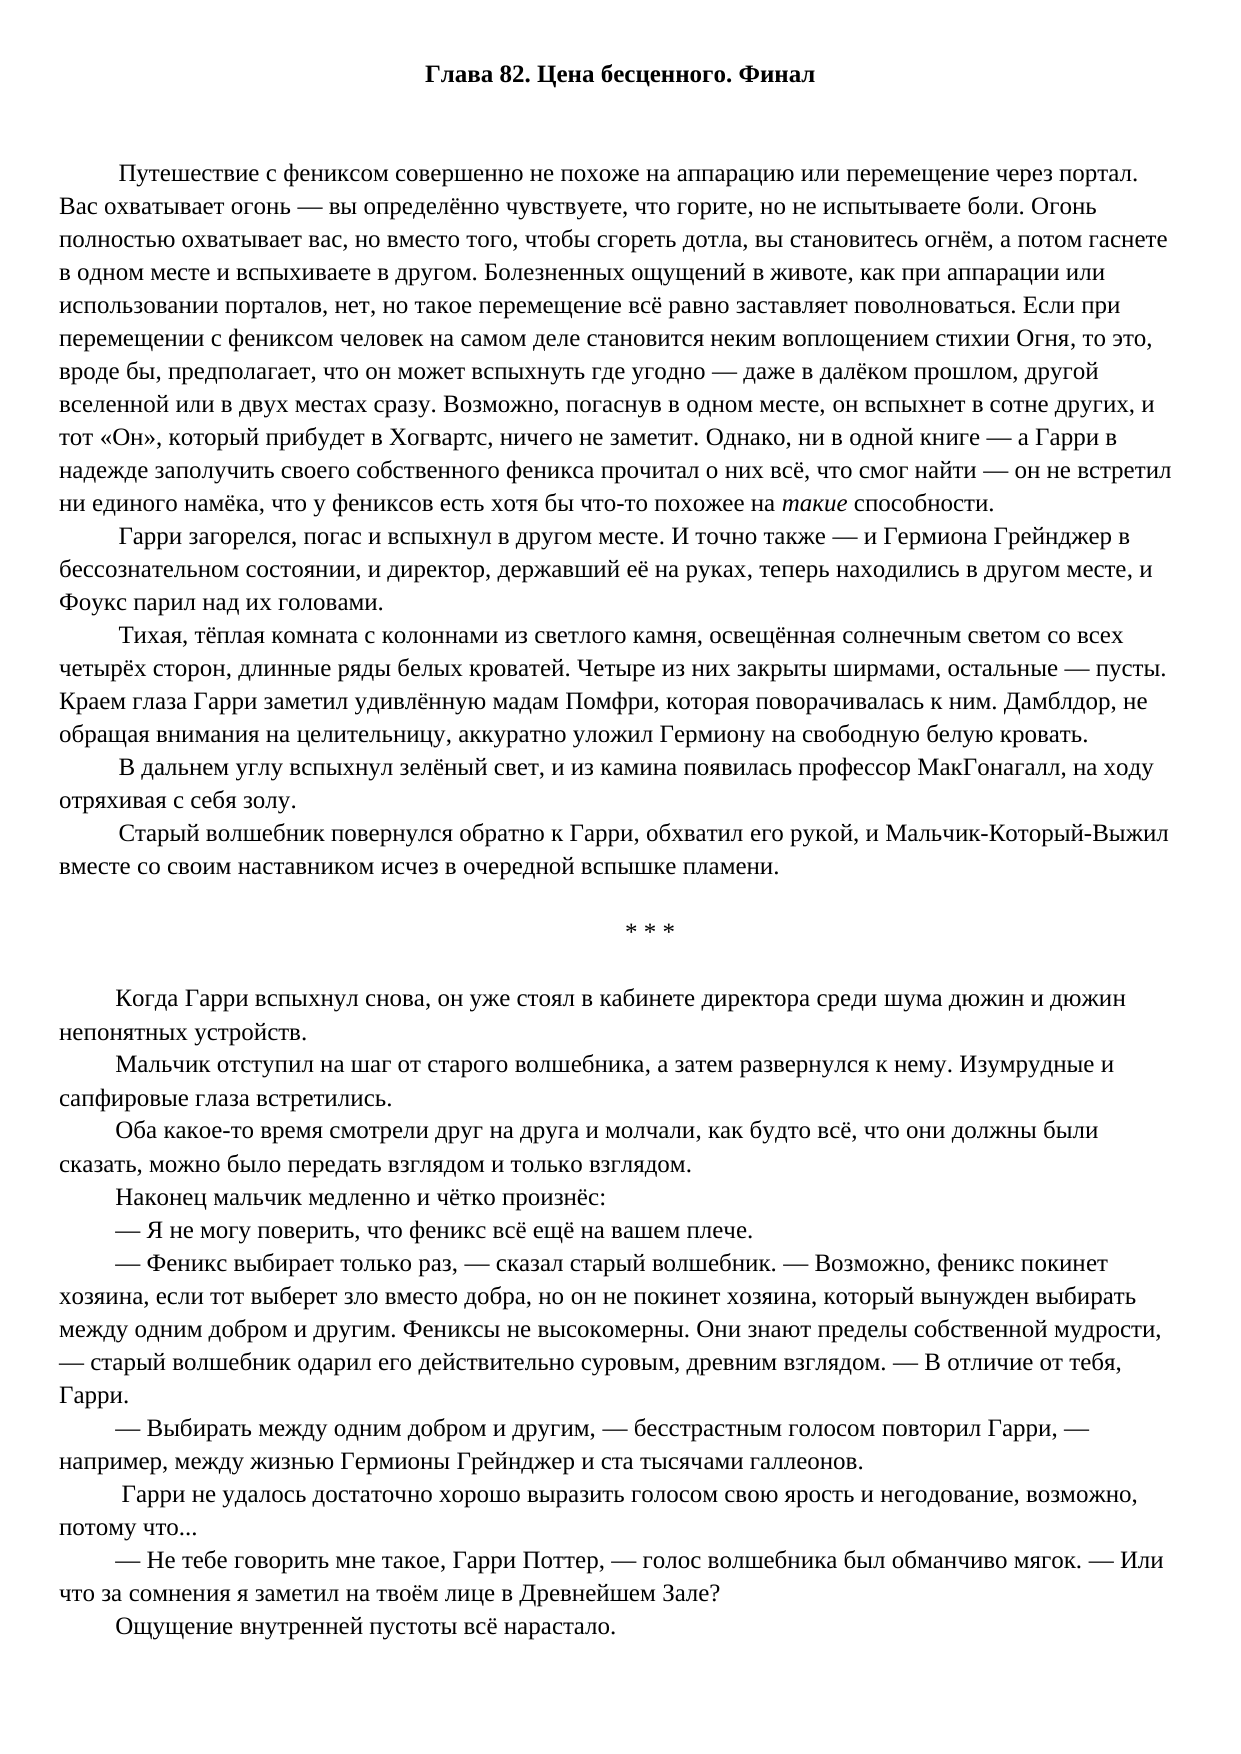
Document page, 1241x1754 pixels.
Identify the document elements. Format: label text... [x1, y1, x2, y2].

text Гарри загорелся, погас и вспыхнул в другом месте. И точно также — и Гермиона Грейнджер в бессознательном состоянии, и директор, державший её на руках, теперь находились в другом месте, и Фоукс парил над их головами. [59, 521, 1181, 616]
text В дальнем углу вспыхнул зелёный свет, и из камина появилась профессор МакГонагалл, на ходу отряхивая с себя золу. [59, 752, 1181, 814]
text Мальчик отступил на шаг от старого волшебника, а затем развернулся к нему. Изумрудные и сапфировые глаза встретились. [59, 1049, 1181, 1111]
subtitle Глава 82. Цена бесценного. Финал [59, 59, 1181, 88]
text Когда Гарри вспыхнул снова, он уже стоял в кабинете директора среди шума дюжин и дюжин непонятных устройств. [59, 983, 1181, 1045]
text Путешествие с фениксом совершенно не похоже на аппарацию или перемещение через портал. Вас охватывает огонь — вы определённо чувствуете, что горите, но не испытываете боли. Огонь полностью охватывает вас, но вместо того, чтобы сгореть дотла, вы становитесь огнём, а потом гаснете в одном месте и вспыхиваете в другом. Болезненных ощущений в животе, как при аппарации или использовании порталов, нет, но такое перемещение всё равно заставляет поволноваться. Если при перемещении с фениксом человек на самом деле становится неким воплощением стихии Огня, то это, вроде бы, предполагает, что он может вспыхнуть где угодно — даже в далёком прошлом, другой вселенной или в двух местах сразу. Возможно, погаснув в одном месте, он вспыхнет в сотне других, и тот «Он», который прибудет в Хогвартс, ничего не заметит. Однако, ни в одной книге — а Гарри в надежде заполучить своего собственного феникса прочитал о них всё, что смог найти — он не встретил ни единого намёка, что у фениксов есть хотя бы что-то похожее на такие способности. [59, 158, 1181, 517]
text Гарри не удалось достаточно хорошо выразить голосом свою ярость и негодование, возможно, потому что... [59, 1479, 1181, 1541]
text — Выбирать между одним добром и другим, — бесстрастным голосом повторил Гарри, — например, между жизнью Гермионы Грейнджер и ста тысячами галлеонов. [59, 1413, 1181, 1474]
text — Не тебе говорить мне такое, Гарри Поттер, — голос волшебника был обманчиво мягок. — Или что за сомнения я заметил на твоём лице в Древнейшем Зале? [59, 1545, 1181, 1607]
text * * * [59, 917, 1181, 946]
text Оба какое-то время смотрели друг на друга и молчали, как будто всё, что они должны были сказать, можно было передать взглядом и только взглядом. [59, 1116, 1181, 1177]
text Тихая, тёплая комната с колоннами из светлого камня, освещённая солнечным светом со всех четырёх сторон, длинные ряды белых кроватей. Четыре из них закрыты ширмами, остальные — пусты. Краем глаза Гарри заметил удивлённую мадам Помфри, которая поворачивалась к ним. Дамблдор, не обращая внимания на целительницу, аккуратно уложил Гермиону на свободную белую кровать. [59, 620, 1181, 748]
text — Феникс выбирает только раз, — сказал старый волшебник. — Возможно, феникс покинет хозяина, если тот выберет зло вместо добра, но он не покинет хозяина, который вынужден выбирать между одним добром и другим. Фениксы не высокомерны. Они знают пределы собственной мудрости, — старый волшебник одарил его действительно суровым, древним взглядом. — В отличие от тебя, Гарри. [59, 1248, 1181, 1408]
text — Я не могу поверить, что феникс всё ещё на вашем плече. [59, 1215, 1181, 1243]
text Старый волшебник повернулся обратно к Гарри, обхватил его рукой, и Мальчик-Который-Выжил вместе со своим наставником исчез в очередной вспышке пламени. [59, 818, 1181, 880]
text Ощущение внутренней пустоты всё нарастало. [59, 1611, 1181, 1640]
text Наконец мальчик медленно и чётко произнёс: [59, 1182, 1181, 1210]
